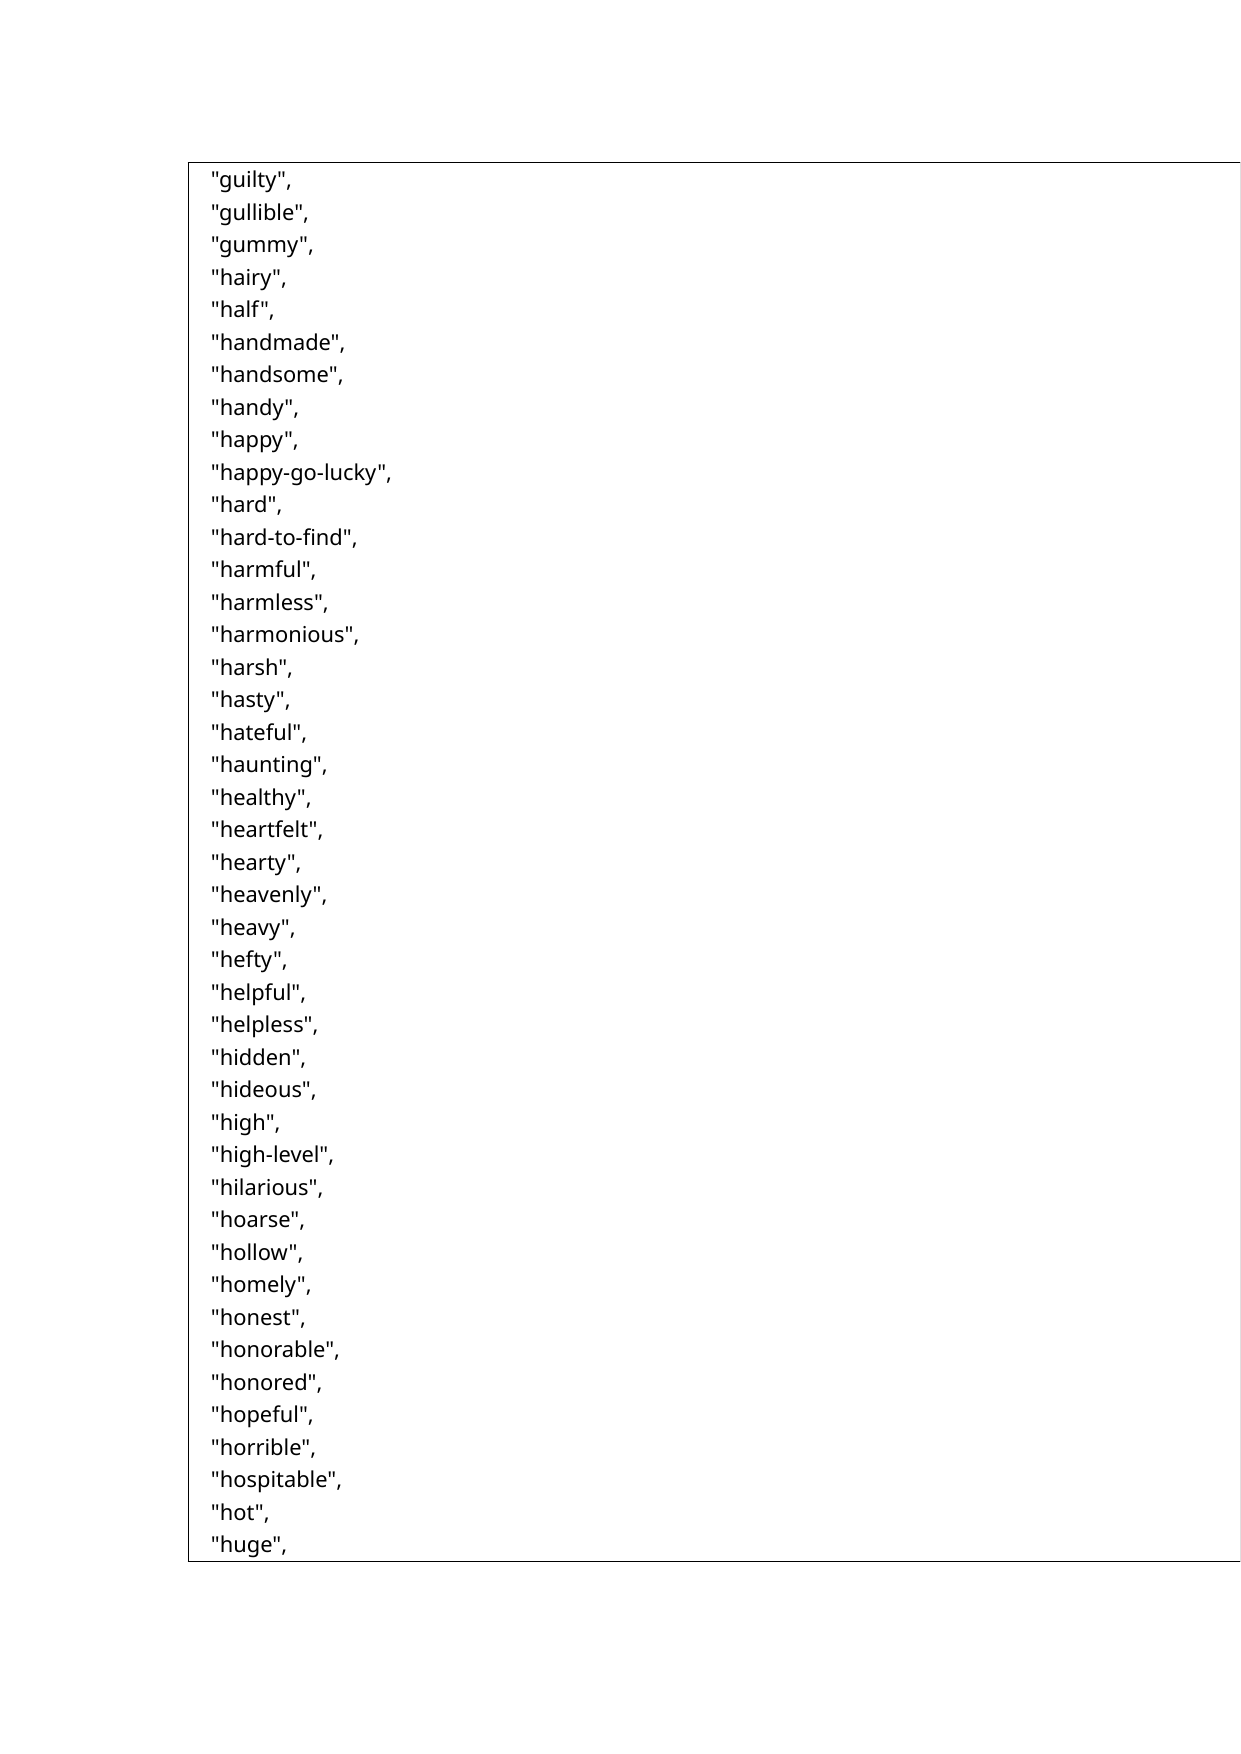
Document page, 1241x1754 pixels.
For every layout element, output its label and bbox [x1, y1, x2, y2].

table_header [189, 163, 1240, 1561]
